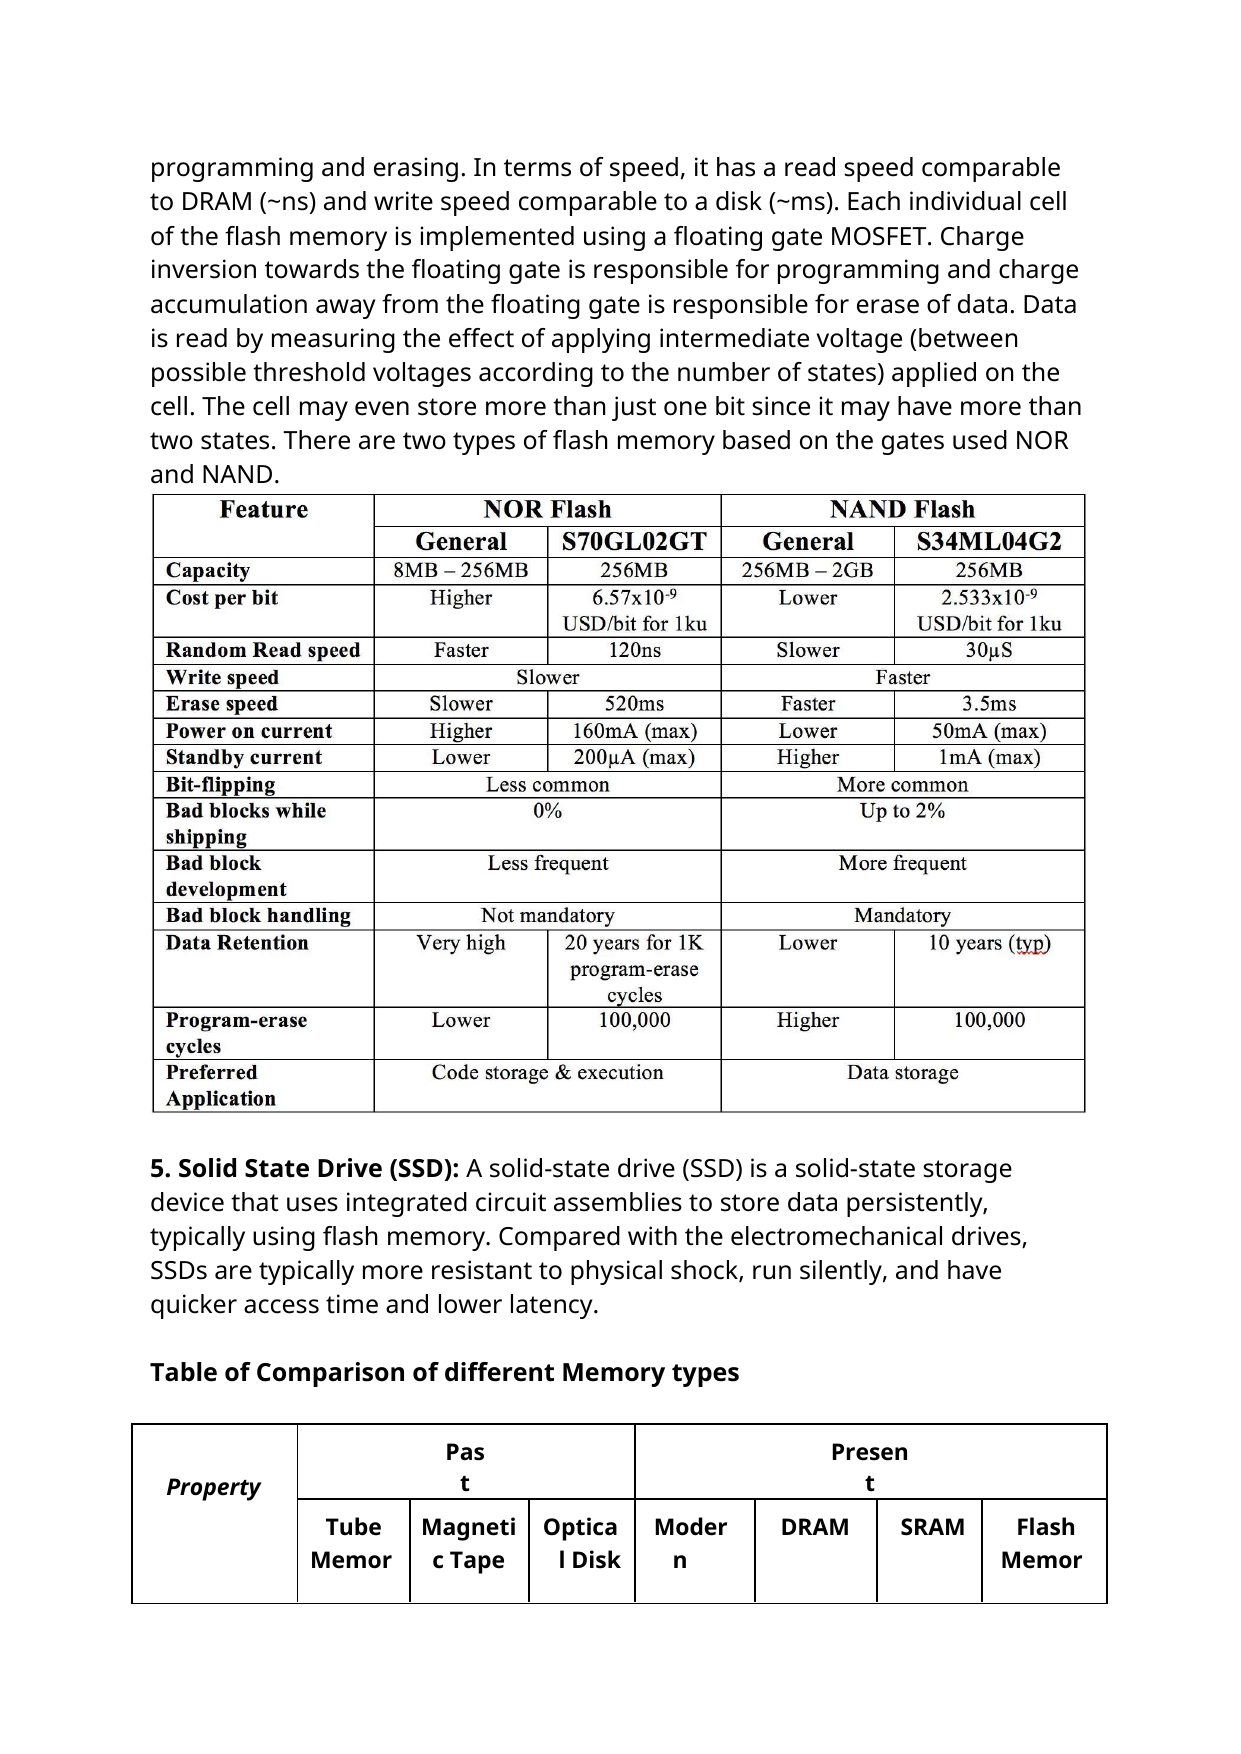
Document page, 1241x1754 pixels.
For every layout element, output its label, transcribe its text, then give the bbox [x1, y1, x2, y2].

table_cell DRAM [756, 1500, 876, 1602]
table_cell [411, 1500, 528, 1602]
table_cell Modern HDD [636, 1500, 754, 1602]
table_header Past [298, 1425, 634, 1498]
picture [150, 490, 1091, 1117]
table_cell Optical Disk (CD) [530, 1500, 634, 1602]
table_cell Flash Memory [983, 1500, 1106, 1602]
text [150, 150, 1090, 490]
table_header Property [133, 1425, 297, 1602]
table_header Present [636, 1425, 1106, 1498]
text 5. Solid State Drive (SSD): A solid-state drive (SSD) is a solid-state storage device that uses integrated circuit assemblies to store data persistently, typically using flash memory. Compared with the electromechanical drives, SSDs are typically more resistant to physical shock, run silently, and have quicker access time and lower latency. [150, 1150, 1090, 1321]
table_cell Tube Memory [298, 1500, 409, 1602]
table_cell SRAM [878, 1500, 981, 1602]
text Table of Comparison of different Memory types [150, 1355, 1090, 1389]
